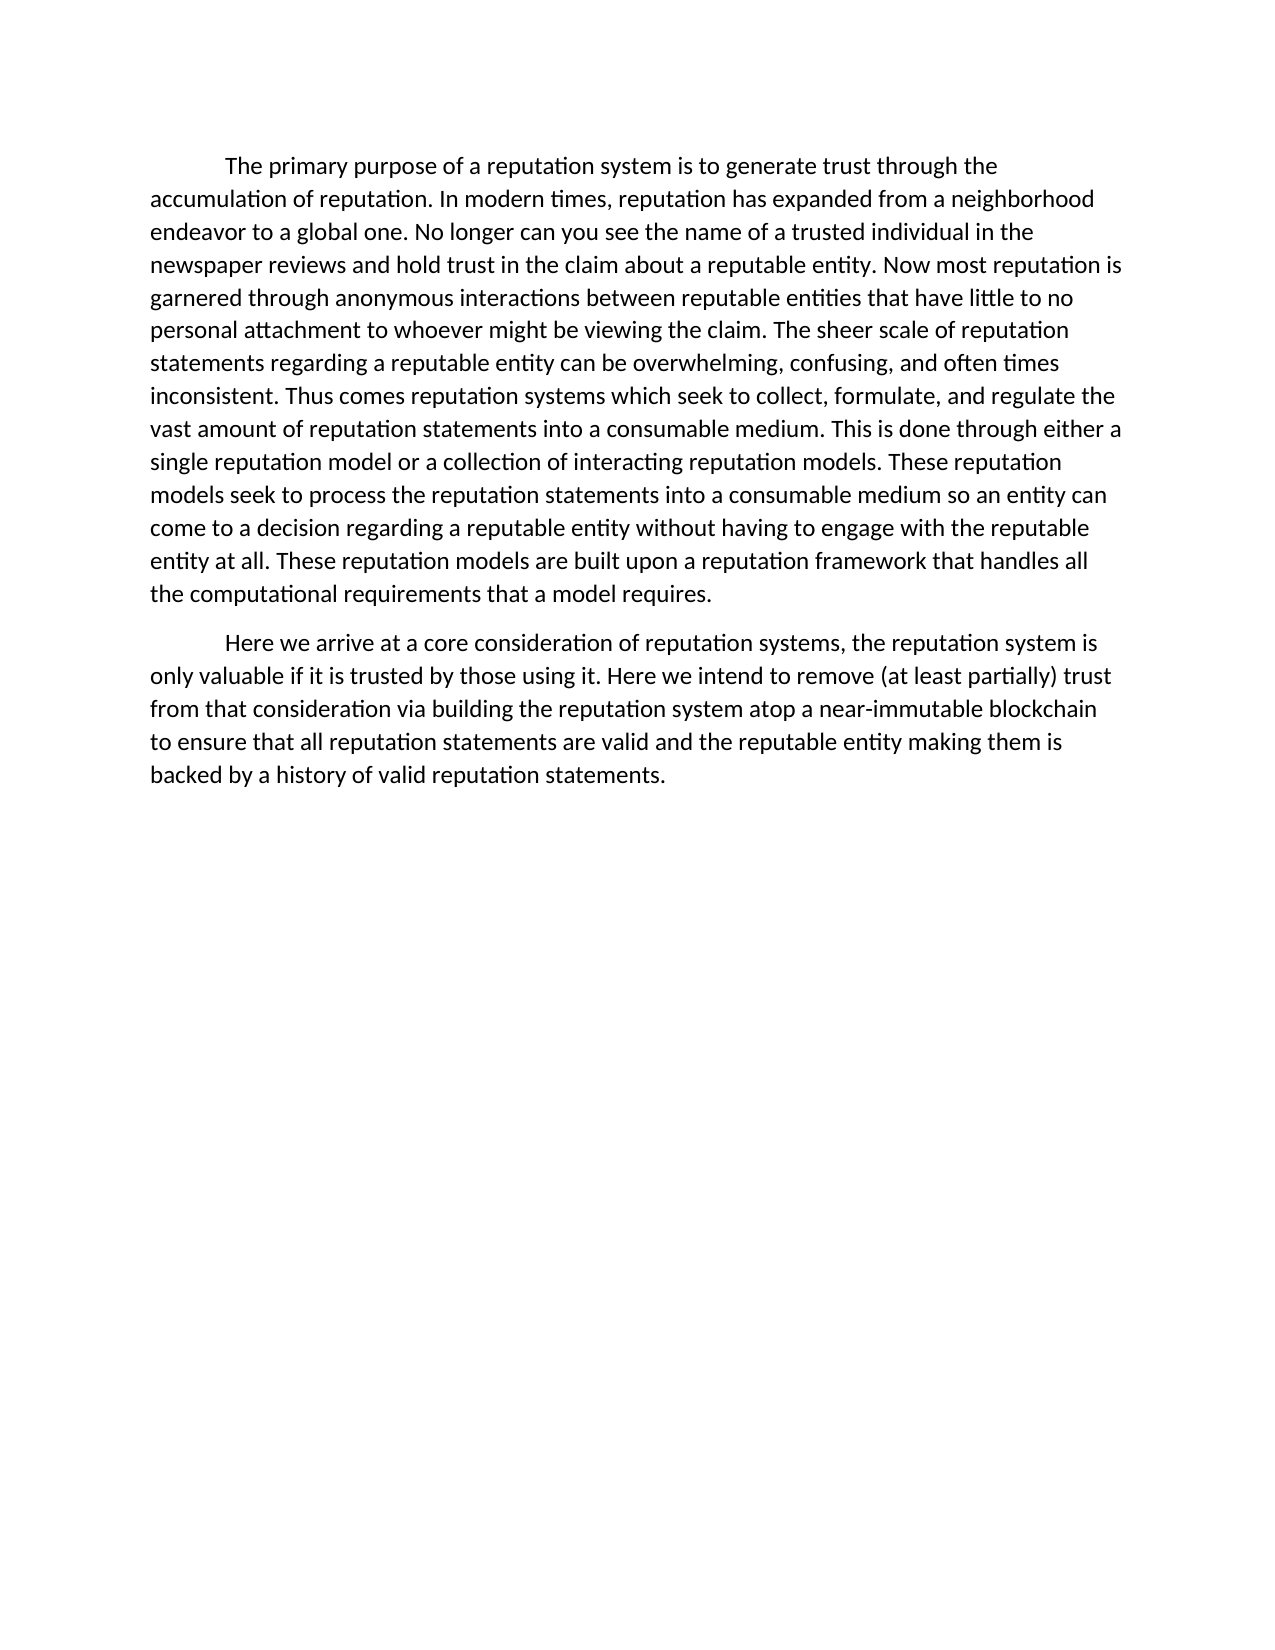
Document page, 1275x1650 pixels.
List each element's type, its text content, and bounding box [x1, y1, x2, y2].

text Here we arrive at a core consideration of reputation systems, the reputation system is only valuable if it is trusted by those using it. Here we intend to remove (at least partially) trust from that consideration via building the reputation system atop a near-immutable blockchain to ensure that all reputation statements are valid and the reputable entity making them is backed by a history of valid reputation statements. [150, 627, 1125, 790]
text The primary purpose of a reputation system is to generate trust through the accumulation of reputation. In modern times, reputation has expanded from a neighborhood endeavor to a global one. No longer can you see the name of a trusted individual in the newspaper reviews and hold trust in the claim about a reputable entity. Now most reputation is garnered through anonymous interactions between reputable entities that have little to no personal attachment to whoever might be viewing the claim. The sheer scale of reputation statements regarding a reputable entity can be overwhelming, confusing, and often times inconsistent. Thus comes reputation systems which seek to collect, formulate, and regulate the vast amount of reputation statements into a consumable medium. This is done through either a single reputation model or a collection of interacting reputation models. These reputation models seek to process the reputation statements into a consumable medium so an entity can come to a decision regarding a reputable entity without having to engage with the reputable entity at all. These reputation models are built upon a reputation framework that handles all the computational requirements that a model requires. [150, 150, 1125, 608]
